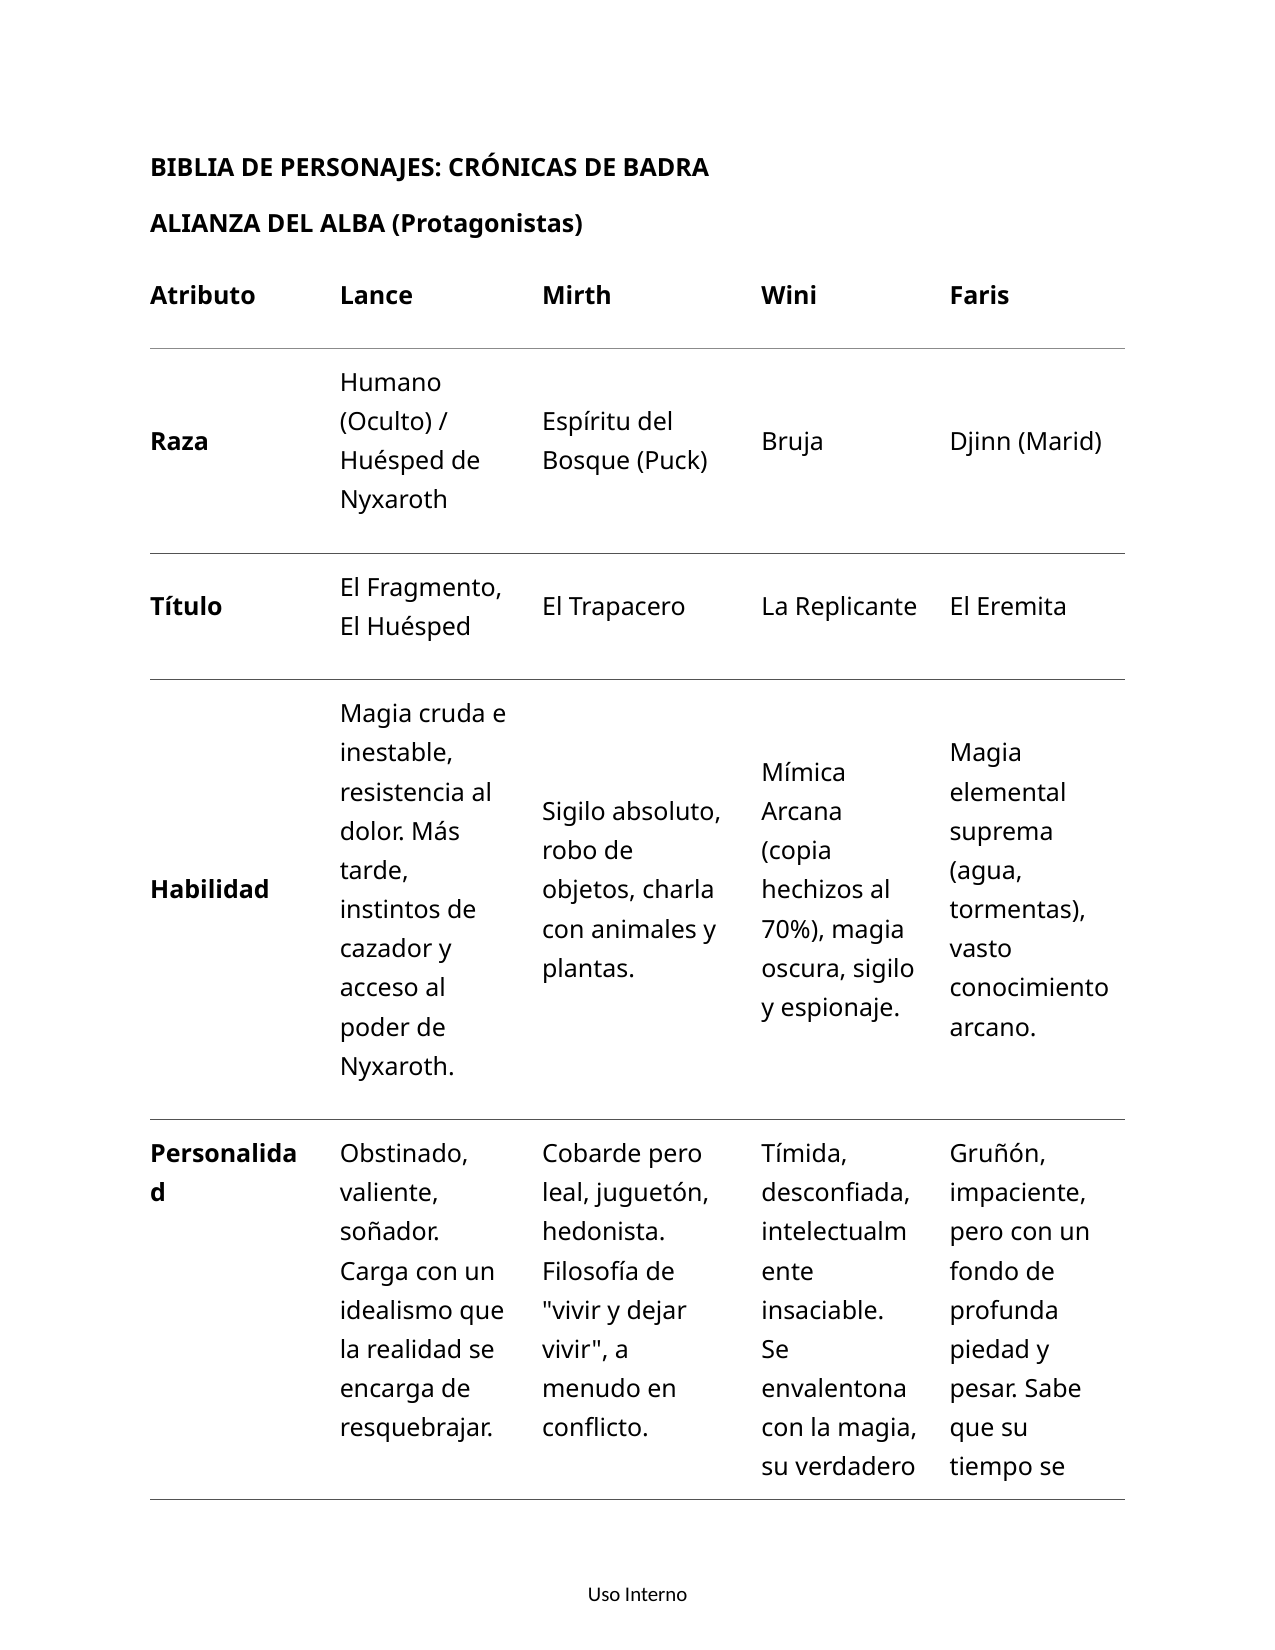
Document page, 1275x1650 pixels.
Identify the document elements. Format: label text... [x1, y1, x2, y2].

table_header Mirth [526, 262, 746, 348]
table_cell Raza [150, 349, 324, 553]
table_cell Djinn (Marid) [934, 349, 1125, 553]
table_cell Espíritu del Bosque (Puck) [526, 349, 746, 553]
table_cell Habilidad [150, 680, 324, 1119]
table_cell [934, 1120, 1125, 1499]
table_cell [746, 1120, 934, 1499]
table_cell El Fragmento, El Huésped [324, 554, 526, 679]
table_header Wini [746, 262, 934, 348]
table_cell Magia cruda e inestable, resistencia al dolor. Más tarde, instintos de cazador y acceso al poder de Nyxaroth. [324, 680, 526, 1119]
table_cell Bruja [746, 349, 934, 553]
text ALIANZA DEL ALBA (Protagonistas) [150, 206, 1125, 240]
table_cell Sigilo absoluto, robo de objetos, charla con animales y plantas. [526, 680, 746, 1119]
table_cell Personalidad [150, 1120, 324, 1499]
table_header Atributo [150, 262, 324, 348]
text BIBLIA DE PERSONAJES: CRÓNICAS DE BADRA [150, 150, 1125, 184]
table_header Lance [324, 262, 526, 348]
table_cell Magia elemental suprema (agua, tormentas), vasto conocimiento arcano. [934, 680, 1125, 1119]
table_cell El Eremita [934, 554, 1125, 679]
table_cell El Trapacero [526, 554, 746, 679]
table_cell Mímica Arcana (copia hechizos al 70%), magia oscura, sigilo y espionaje. [746, 680, 934, 1119]
table_header Faris [934, 262, 1125, 348]
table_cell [526, 1120, 746, 1499]
table_cell Humano (Oculto) / Huésped de Nyxaroth [324, 349, 526, 553]
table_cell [324, 1120, 526, 1499]
table_cell La Replicante [746, 554, 934, 679]
table_cell Título [150, 554, 324, 679]
